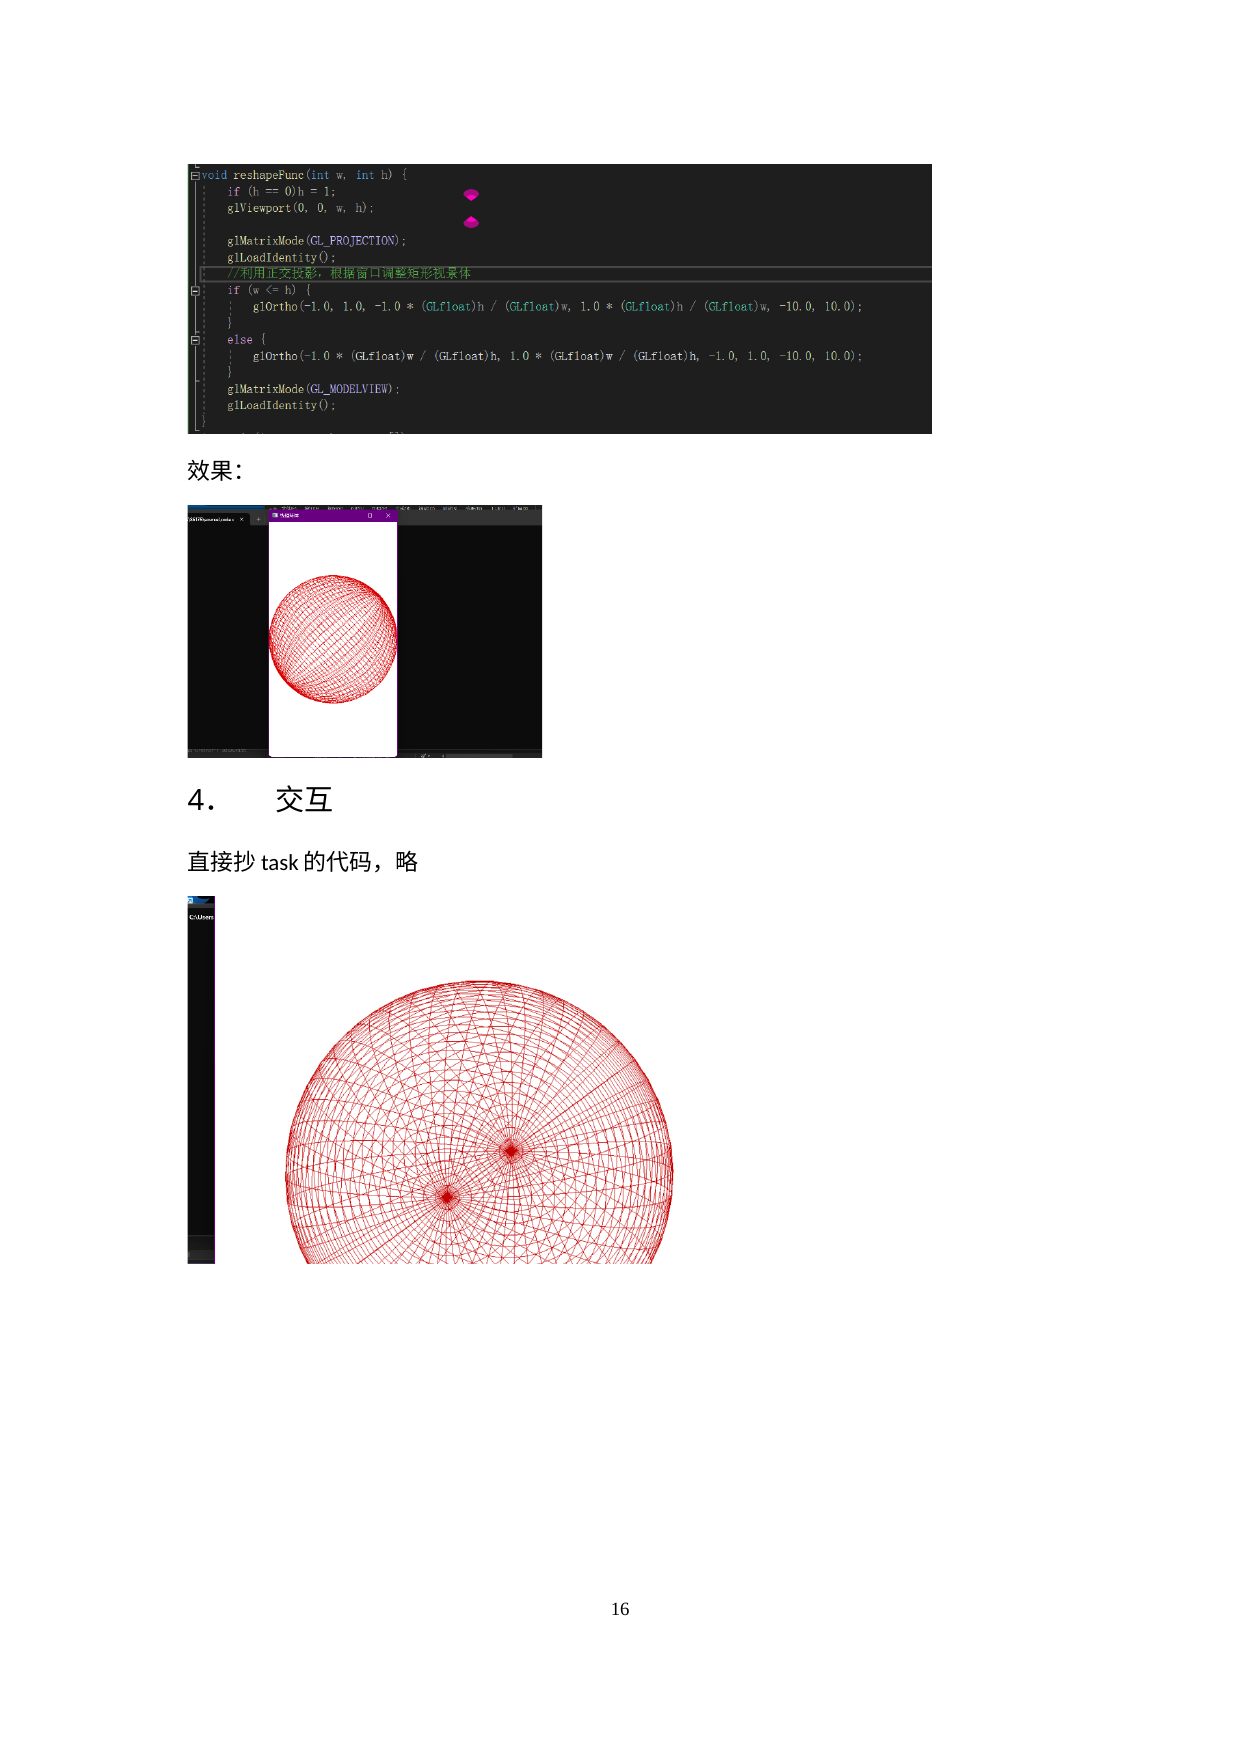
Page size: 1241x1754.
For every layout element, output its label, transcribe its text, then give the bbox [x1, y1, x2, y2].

picture [187, 164, 932, 434]
picture [187, 505, 543, 758]
picture [187, 896, 738, 1264]
subtitle 交互 [187, 776, 1059, 818]
text 直接抄task的代码，略 [187, 844, 1059, 877]
text 效果： [187, 453, 1059, 486]
